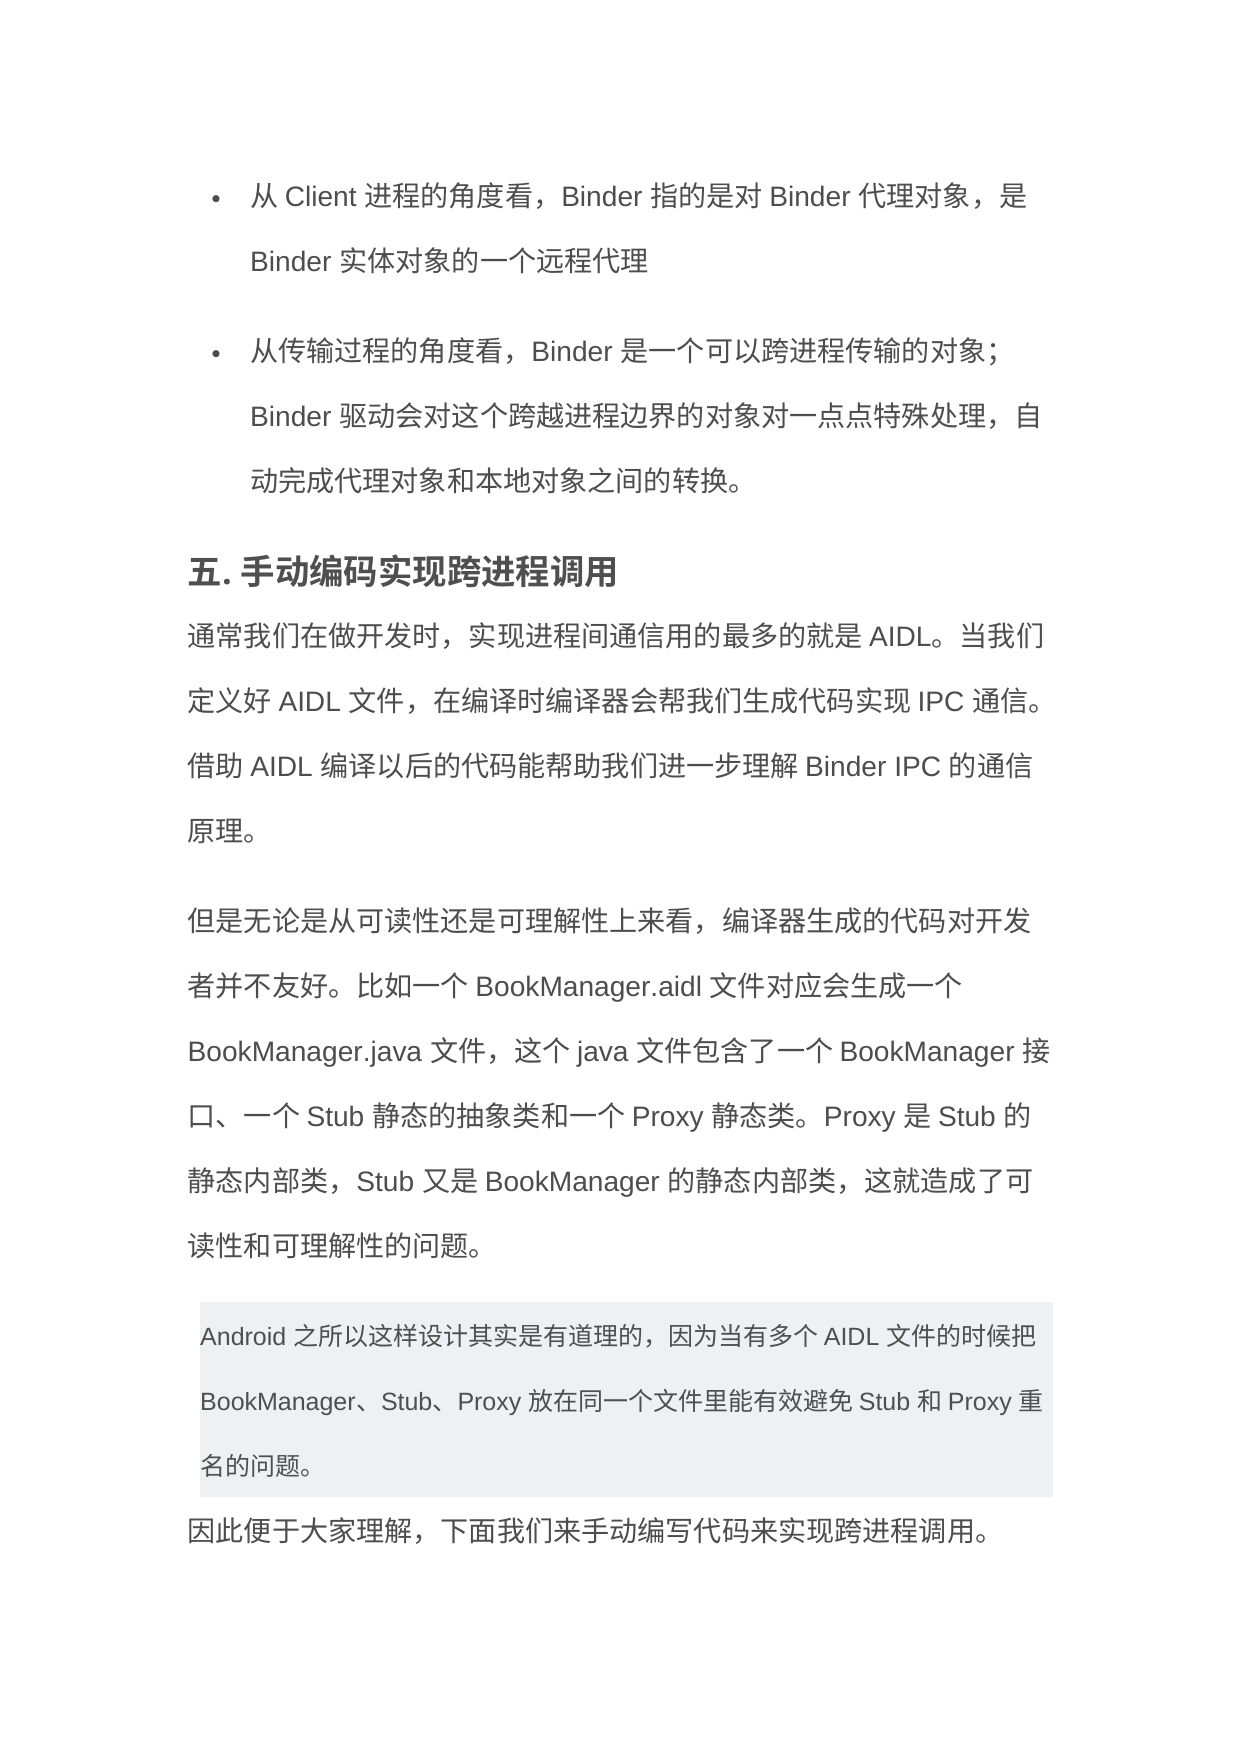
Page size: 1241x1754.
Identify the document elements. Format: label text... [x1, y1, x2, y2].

text 五. 手动编码实现跨进程调用 [187, 537, 1053, 602]
text 通常我们在做开发时，实现进程间通信用的最多的就是 AIDL。当我们定义好 AIDL 文件，在编译时编译器会帮我们生成代码实现 IPC 通信。借助 AIDL 编译以后的代码能帮助我们进一步理解 Binder IPC 的通信原理。 [187, 602, 1053, 862]
text 但是无论是从可读性还是可理解性上来看，编译器生成的代码对开发者并不友好。比如一个 BookManager.aidl 文件对应会生成一个 BookManager.java 文件，这个 java 文件包含了一个 BookManager 接口、一个 Stub 静态的抽象类和一个 Proxy 静态类。Proxy 是 Stub 的静态内部类，Stub 又是 BookManager 的静态内部类，这就造成了可读性和可理解性的问题。 [187, 887, 1053, 1277]
text Android 之所以这样设计其实是有道理的，因为当有多个 AIDL 文件的时候把 BookManager、Stub、Proxy 放在同一个文件里能有效避免 Stub 和 Proxy 重名的问题。 [200, 1302, 1053, 1497]
list 从传输过程的角度看，Binder 是一个可以跨进程传输的对象；Binder 驱动会对这个跨越进程边界的对象对一点点特殊处理，自动完成代理对象和本地对象之间的转换。 [212, 317, 1053, 512]
text 因此便于大家理解，下面我们来手动编写代码来实现跨进程调用。 [187, 1497, 1053, 1562]
list 从 Client 进程的角度看，Binder 指的是对 Binder 代理对象，是 Binder 实体对象的一个远程代理 [212, 162, 1053, 292]
